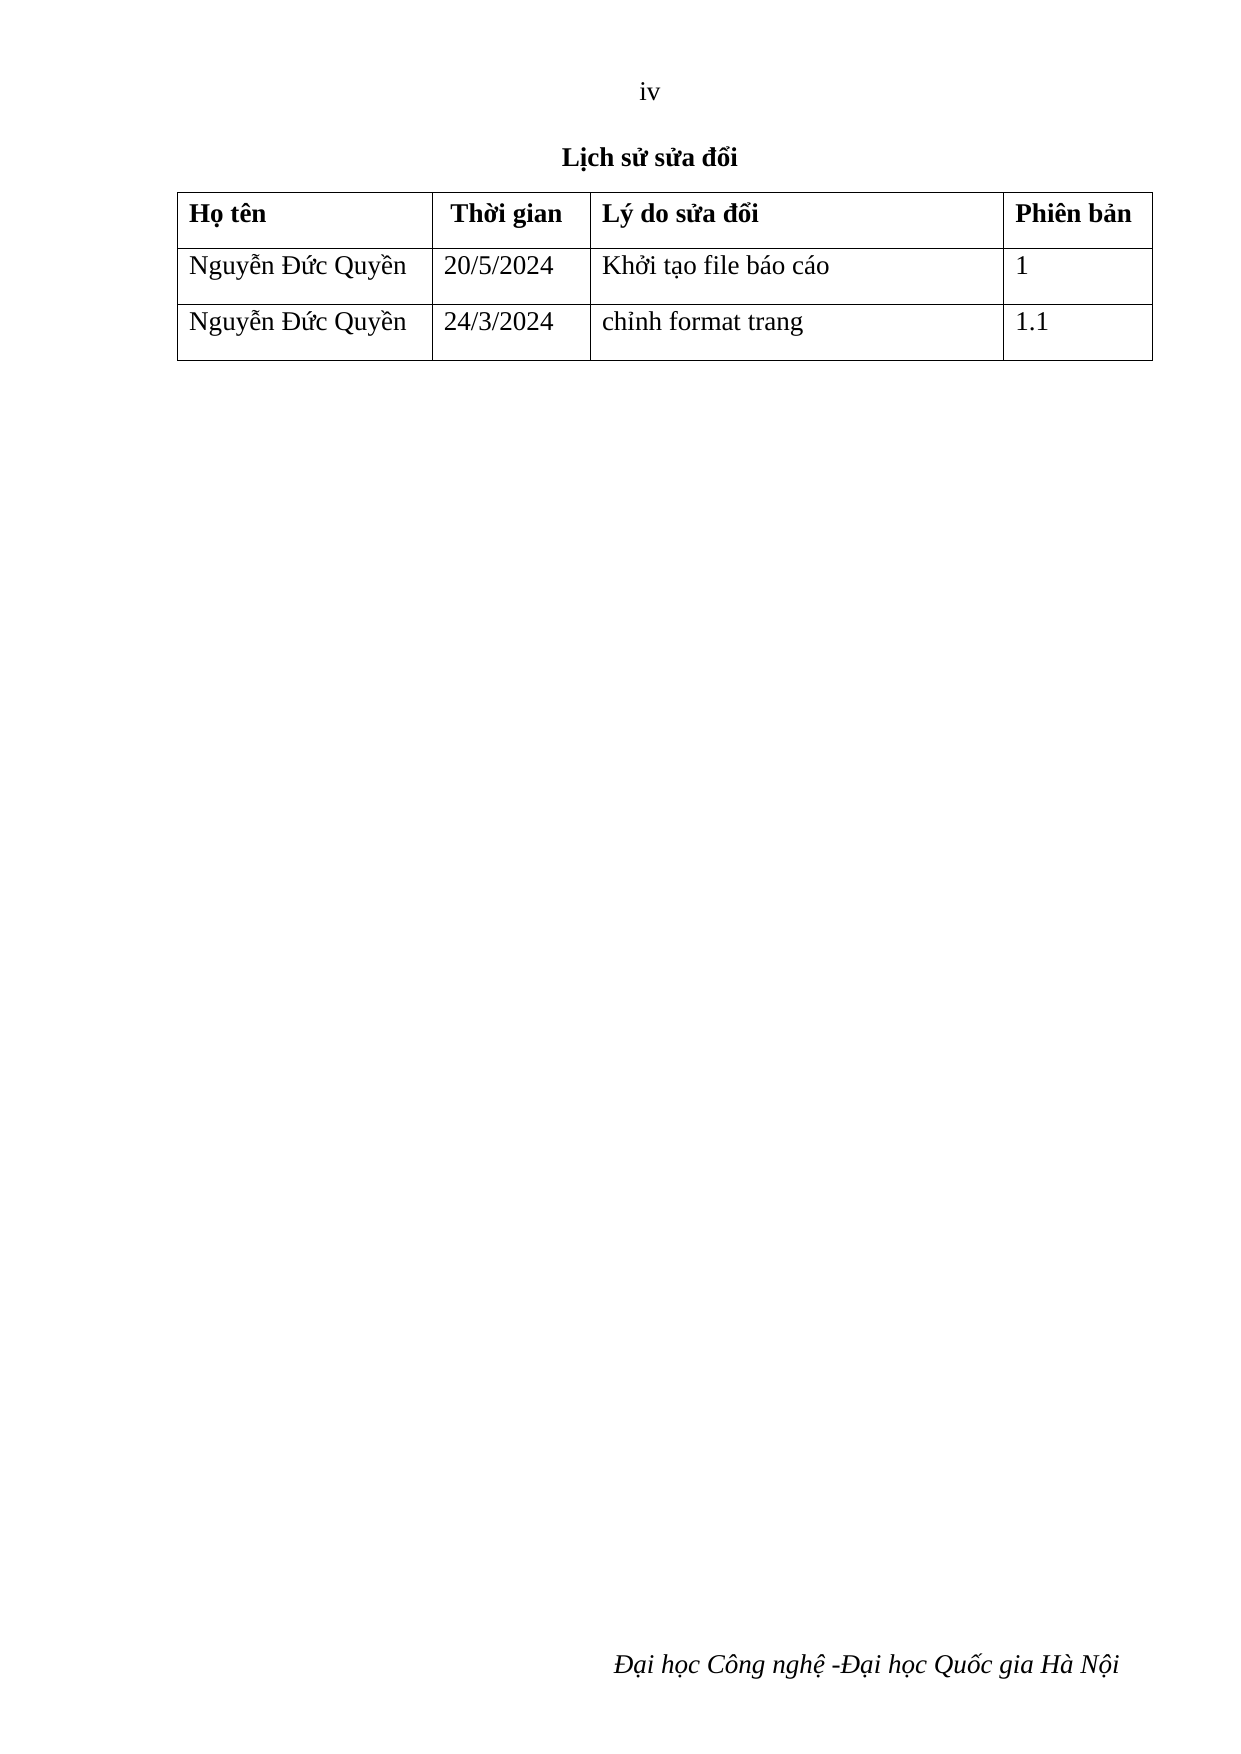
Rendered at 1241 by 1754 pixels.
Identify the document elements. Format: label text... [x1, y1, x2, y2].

table_cell Nguyễn Đức Quyền [178, 305, 432, 360]
table_cell 1 [1004, 249, 1152, 304]
table_cell 1.1 [1004, 305, 1152, 360]
table_header Lý do sửa đổi [591, 193, 1003, 248]
table_cell Nguyễn Đức Quyền [178, 249, 432, 304]
table_header Phiên bản [1004, 193, 1152, 248]
text Lịch sử sửa đổi [177, 141, 1122, 173]
table_cell Khởi tạo file báo cáo [591, 249, 1003, 304]
table_cell 24/3/2024 [433, 305, 590, 360]
table_header Họ tên [178, 193, 432, 248]
table_header Thời gian [433, 193, 590, 248]
table_cell chỉnh format trang [591, 305, 1003, 360]
table_cell 20/5/2024 [433, 249, 590, 304]
